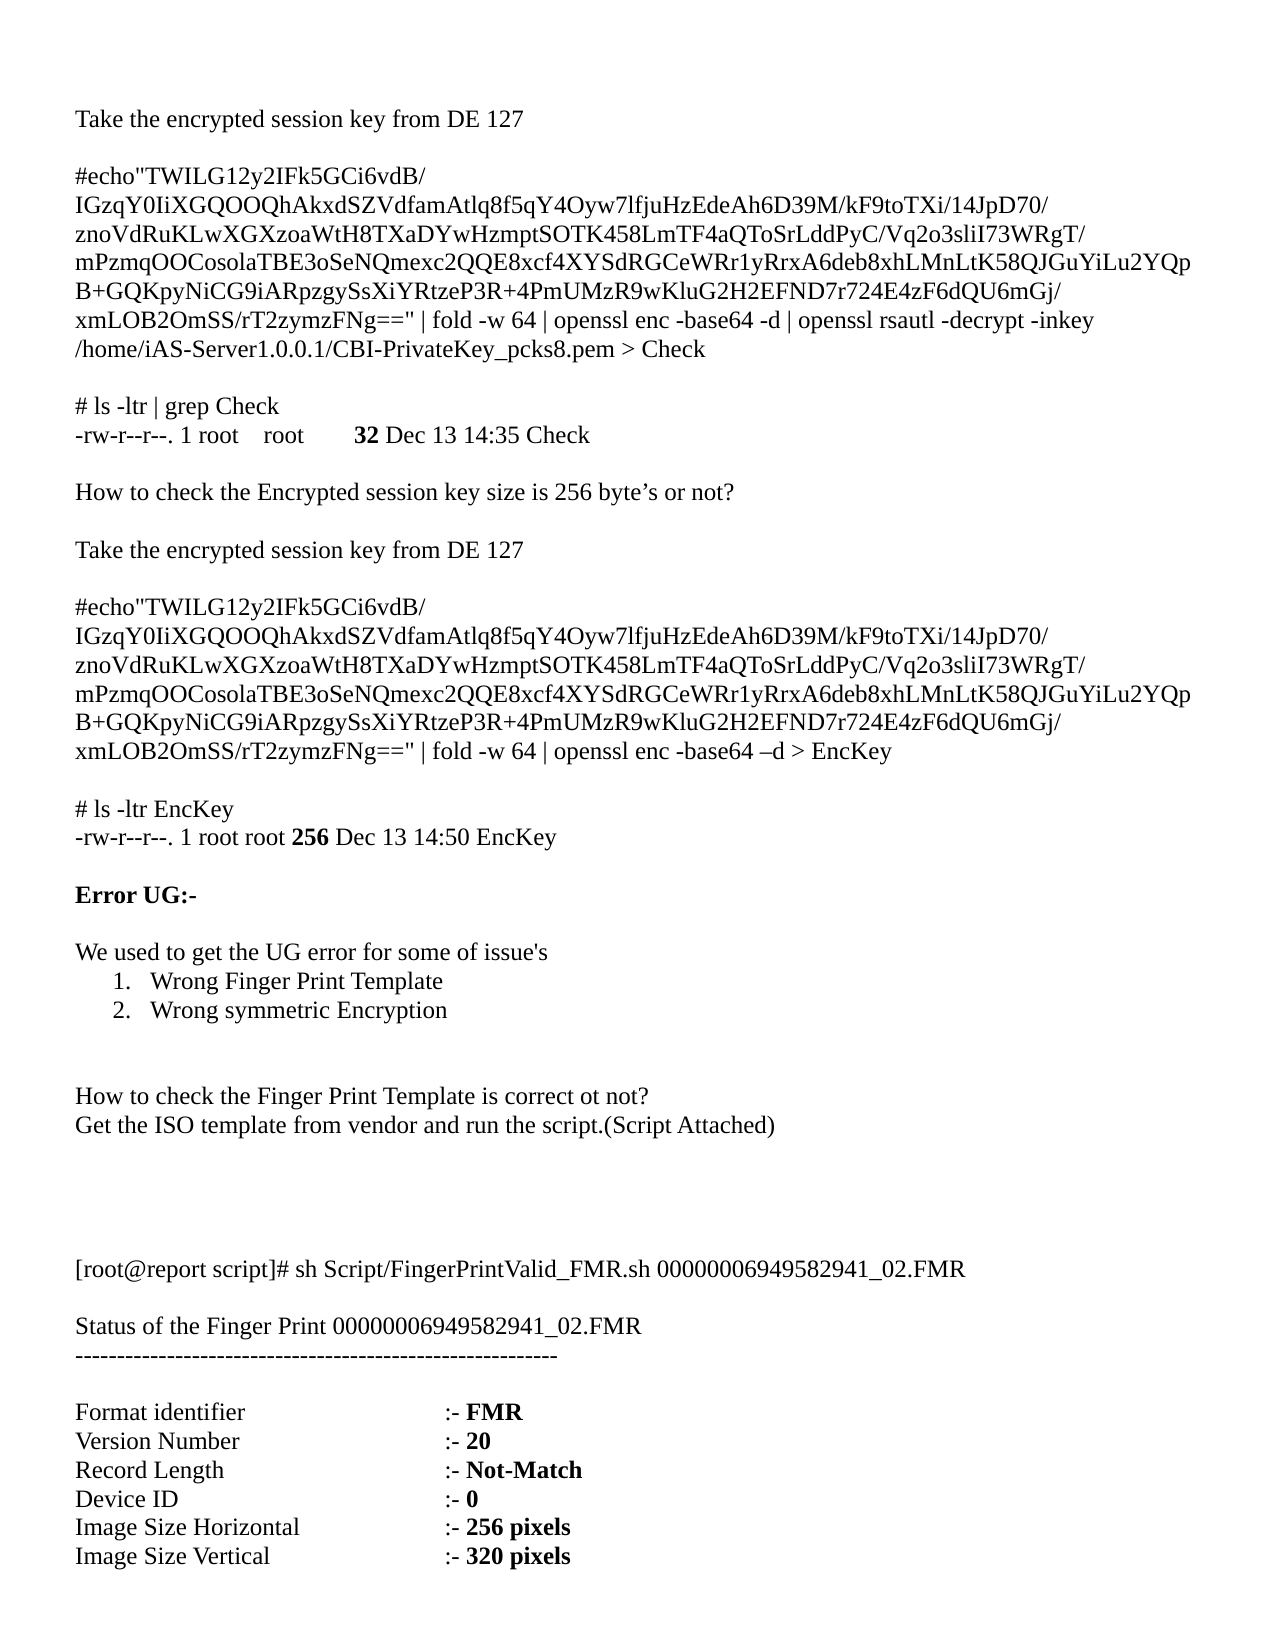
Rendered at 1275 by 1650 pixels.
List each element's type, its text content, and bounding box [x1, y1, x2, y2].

text We used to get the UG error for some of issue's [75, 937, 1200, 966]
text # ls -ltr | grep Check [75, 391, 1200, 420]
text Take the encrypted session key from DE 127 [75, 535, 1200, 564]
text [root@report script]# sh Script/FingerPrintValid_FMR.sh 00000006949582941_02.FMR [75, 1254, 1200, 1282]
text Device ID :- 0 [75, 1484, 1200, 1512]
text #echo"TWILG12y2IFk5GCi6vdB/IGzqY0IiXGQOOQhAkxdSZVdfamAtlq8f5qY4Oyw7lfjuHzEdeAh6D39M/kF9toTXi/14JpD70/znoVdRuKLwXGXzoaWtH8TXaDYwHzmptSOTK458LmTF4aQToSrLddPyC/Vq2o3sliI73WRgT/mPzmqOOCosolaTBE3oSeNQmexc2QQE8xcf4XYSdRGCeWRr1yRrxA6deb8xhLMnLtK58QJGuYiLu2YQpB+GQKpyNiCG9iARpzgySsXiYRtzeP3R+4PmUMzR9wKluG2H2EFND7r724E4zF6dQU6mGj/xmLOB2OmSS/rT2zymzFNg==" | fold -w 64 | openssl enc -base64 –d > EncKey [75, 592, 1200, 765]
list Wrong symmetric Encryption [112, 995, 1200, 1024]
text # ls -ltr EncKey [75, 794, 1200, 822]
text Format identifier :- FMR [75, 1397, 1200, 1426]
text #echo"TWILG12y2IFk5GCi6vdB/IGzqY0IiXGQOOQhAkxdSZVdfamAtlq8f5qY4Oyw7lfjuHzEdeAh6D39M/kF9toTXi/14JpD70/znoVdRuKLwXGXzoaWtH8TXaDYwHzmptSOTK458LmTF4aQToSrLddPyC/Vq2o3sliI73WRgT/mPzmqOOCosolaTBE3oSeNQmexc2QQE8xcf4XYSdRGCeWRr1yRrxA6deb8xhLMnLtK58QJGuYiLu2YQpB+GQKpyNiCG9iARpzgySsXiYRtzeP3R+4PmUMzR9wKluG2H2EFND7r724E4zF6dQU6mGj/xmLOB2OmSS/rT2zymzFNg==" | fold -w 64 | openssl enc -base64 -d | openssl rsautl -decrypt -inkey /home/iAS-Server1.0.0.1/CBI-PrivateKey_pcks8.pem > Check [75, 161, 1200, 362]
text ---------------------------------------------------------- [75, 1340, 1200, 1369]
text Get the ISO template from vendor and run the script.(Script Attached) [75, 1110, 1200, 1139]
text Version Number :- 20 [75, 1426, 1200, 1455]
text How to check the Finger Print Template is correct ot not? [75, 1081, 1200, 1110]
text Status of the Finger Print 00000006949582941_02.FMR [75, 1311, 1200, 1340]
text How to check the Encrypted session key size is 256 byte’s or not? [75, 477, 1200, 506]
text Take the encrypted session key from DE 127 [75, 104, 1200, 132]
text Image Size Horizontal :- 256 pixels [75, 1512, 1200, 1541]
text -rw-r--r--. 1 root root 256 Dec 13 14:50 EncKey [75, 822, 1200, 851]
list Wrong Finger Print Template [112, 966, 1200, 995]
text Error UG:- [75, 880, 1200, 909]
text Image Size Vertical :- 320 pixels [75, 1541, 1200, 1570]
text -rw-r--r--. 1 root root 32 Dec 13 14:35 Check [75, 420, 1200, 449]
text Record Length :- Not-Match [75, 1455, 1200, 1484]
